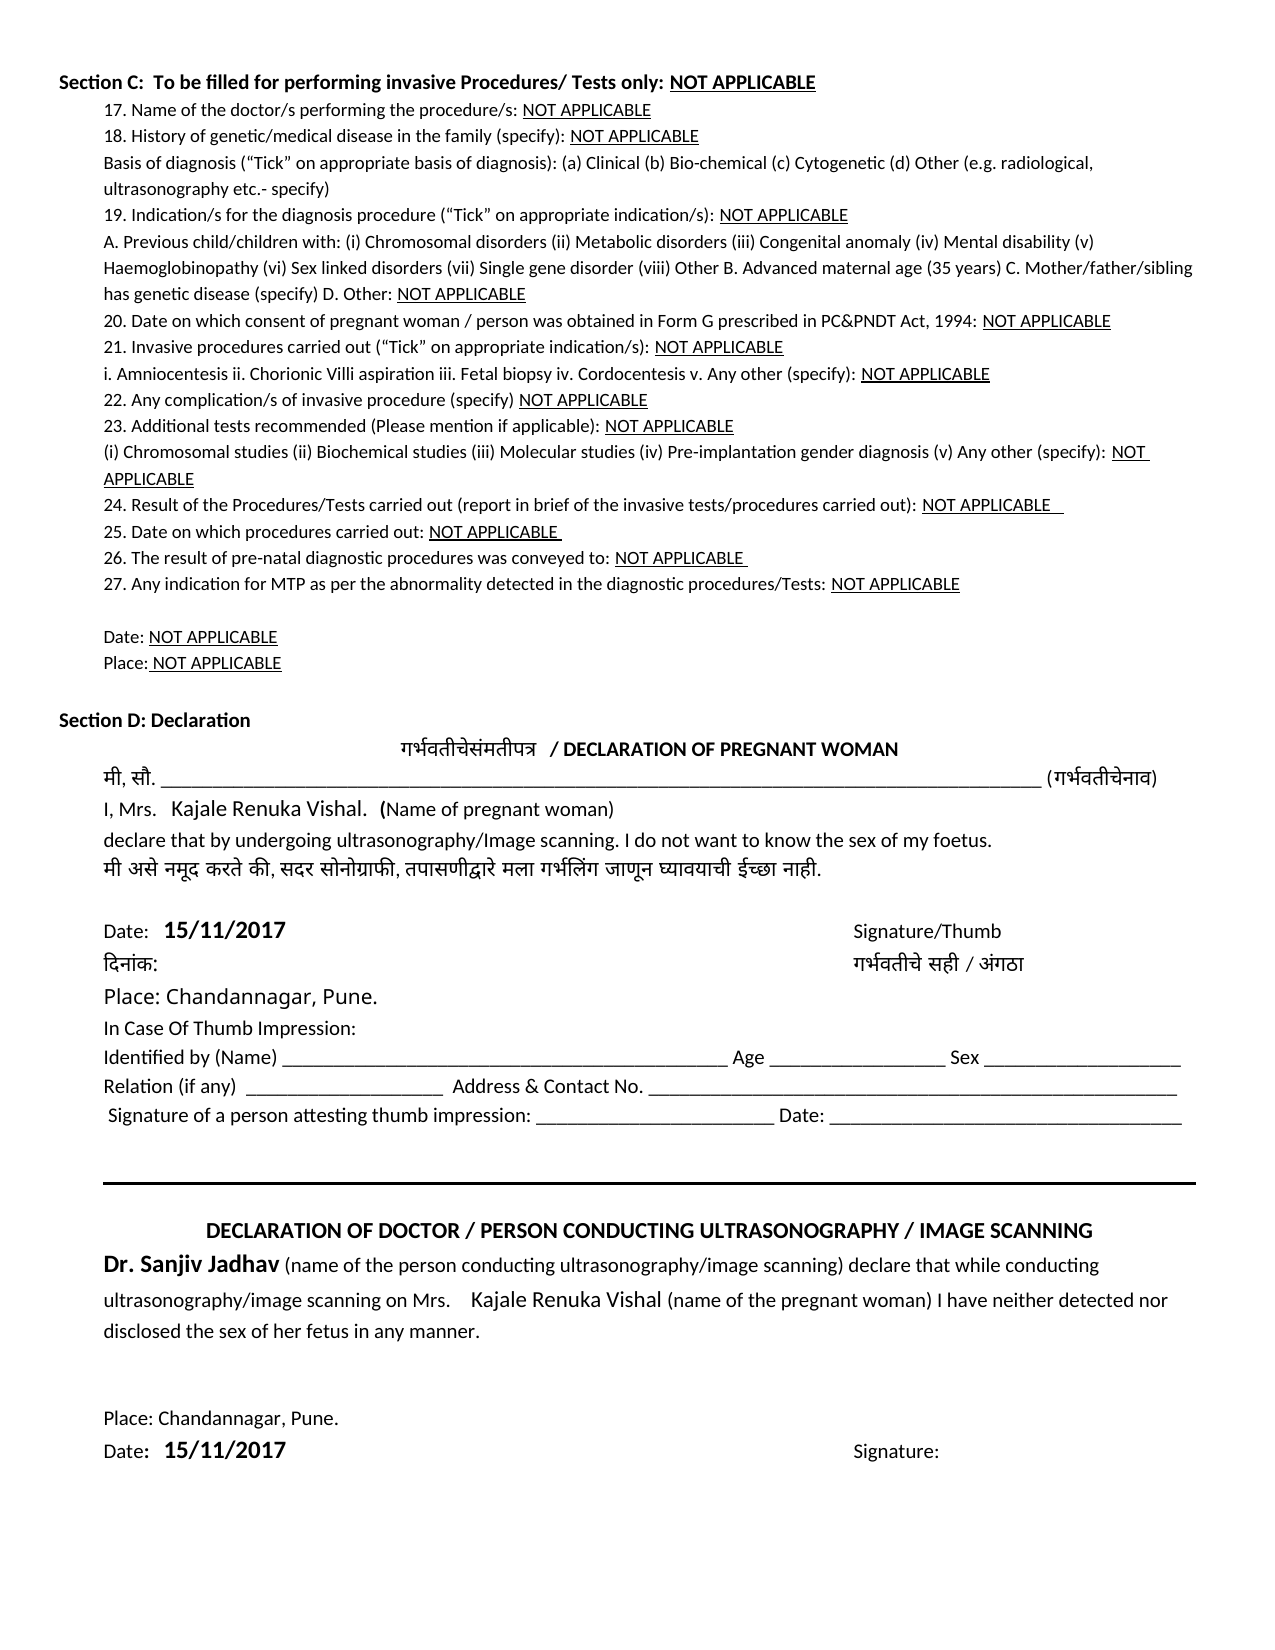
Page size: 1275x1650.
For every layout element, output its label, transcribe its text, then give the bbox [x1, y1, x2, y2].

text 25. Date on which procedures carried out: NOT APPLICABLE [103, 520, 1196, 543]
text 24. Result of the Procedures/Tests carried out (report in brief of the invasive tests/procedures carried out): NOT APPLICABLE [103, 493, 1196, 516]
text Date: Signature: [103, 1434, 1196, 1464]
text मी असे नमूद करते की, सदर सोनोग्राफी, तपासणीद्वारे मला गर्भलिंग जाणून घ्यावयाची ईच्छा नाही. [103, 856, 1196, 882]
text In Case Of Thumb Impression: [103, 1015, 1196, 1040]
text A. Previous child/children with: (i) Chromosomal disorders (ii) Metabolic disorders (iii) Congenital anomaly (iv) Mental disability (v) Haemoglobinopathy (vi) Sex linked disorders (vii) Single gene disorder (viii) Other B. Advanced maternal age (35 years) C. Mother/father/sibling has genetic disease (specify) D. Other: NOT APPLICABLE [103, 230, 1196, 306]
text गर्भवतीचेसंमतीपत्र / DECLARATION OF PREGNANT WOMAN [103, 736, 1196, 762]
text Basis of diagnosis (“Tick” on appropriate basis of diagnosis): (a) Clinical (b) Bio-chemical (c) Cytogenetic (d) Other (e.g. radiological, ultrasonography etc.- specify) [103, 151, 1196, 200]
text Place: Chandannagar, Pune. [103, 982, 1196, 1011]
text Date: Signature/Thumb [103, 914, 1196, 945]
text 21. Invasive procedures carried out (“Tick” on appropriate indication/s): NOT APPLICABLE [103, 335, 1196, 358]
text Section C: To be filled for performing invasive Procedures/ Tests only: NOT APPLICABLE [0, 69, 1275, 94]
text 26. The result of pre-natal diagnostic procedures was conveyed to: NOT APPLICABLE [103, 546, 1196, 569]
text i. Amniocentesis ii. Chorionic Villi aspiration iii. Fetal biopsy iv. Cordocentesis v. Any other (specify): NOT APPLICABLE [103, 362, 1196, 384]
text 19. Indication/s for the diagnosis procedure (“Tick” on appropriate indication/s): NOT APPLICABLE [103, 203, 1196, 226]
text 27. Any indication for MTP as per the abnormality detected in the diagnostic procedures/Tests: NOT APPLICABLE [103, 572, 1196, 595]
text 18. History of genetic/medical disease in the family (specify): NOT APPLICABLE [103, 124, 1196, 147]
text 17. Name of the doctor/s performing the procedure/s: NOT APPLICABLE [103, 98, 1196, 121]
text Identified by (Name) ___________________________________________ Age _________________ Sex ___________________ [103, 1044, 1196, 1069]
text Section D: Declaration [59, 707, 1196, 732]
text Date: NOT APPLICABLE [103, 625, 1196, 648]
text Place: NOT APPLICABLE [103, 652, 1196, 674]
text 22. Any complication/s of invasive procedure (specify) NOT APPLICABLE [103, 388, 1196, 411]
text Place: Chandannagar, Pune. [103, 1405, 1196, 1430]
text Signature of a person attesting thumb impression: _______________________ Date: __________________________________ [103, 1102, 1196, 1182]
text दिनांक: गर्भवतीचे सही / अंगठा [103, 949, 1196, 978]
text declare that by undergoing ultrasonography/Image scanning. I do not want to know the sex of my foetus. [103, 827, 1196, 852]
text 23. Additional tests recommended (Please mention if applicable): NOT APPLICABLE [103, 414, 1196, 437]
text DECLARATION OF DOCTOR / PERSON CONDUCTING ULTRASONOGRAPHY / IMAGE SCANNING [103, 1216, 1196, 1244]
text (i) Chromosomal studies (ii) Biochemical studies (iii) Molecular studies (iv) Pre-implantation gender diagnosis (v) Any other (specify): NOT APPLICABLE [103, 441, 1196, 490]
text Relation (if any) ___________________ Address & Contact No. ___________________________________________________ [103, 1073, 1196, 1098]
text I, Mrs. (Name of pregnant woman) [103, 794, 1196, 823]
text मी, सौ. _____________________________________________________________________________________ (गर्भवतीचेनाव) [103, 765, 1196, 791]
text 20. Date on which consent of pregnant woman / person was obtained in Form G prescribed in PC&PNDT Act, 1994: NOT APPLICABLE [103, 309, 1196, 332]
text Dr. Sanjiv Jadhav (name of the person conducting ultrasonography/image scanning) declare that while conducting ultrasonography/image scanning on Mrs. (name of the pregnant woman) I have neither detected nor disclosed the sex of her fetus in any manner. [103, 1248, 1196, 1343]
